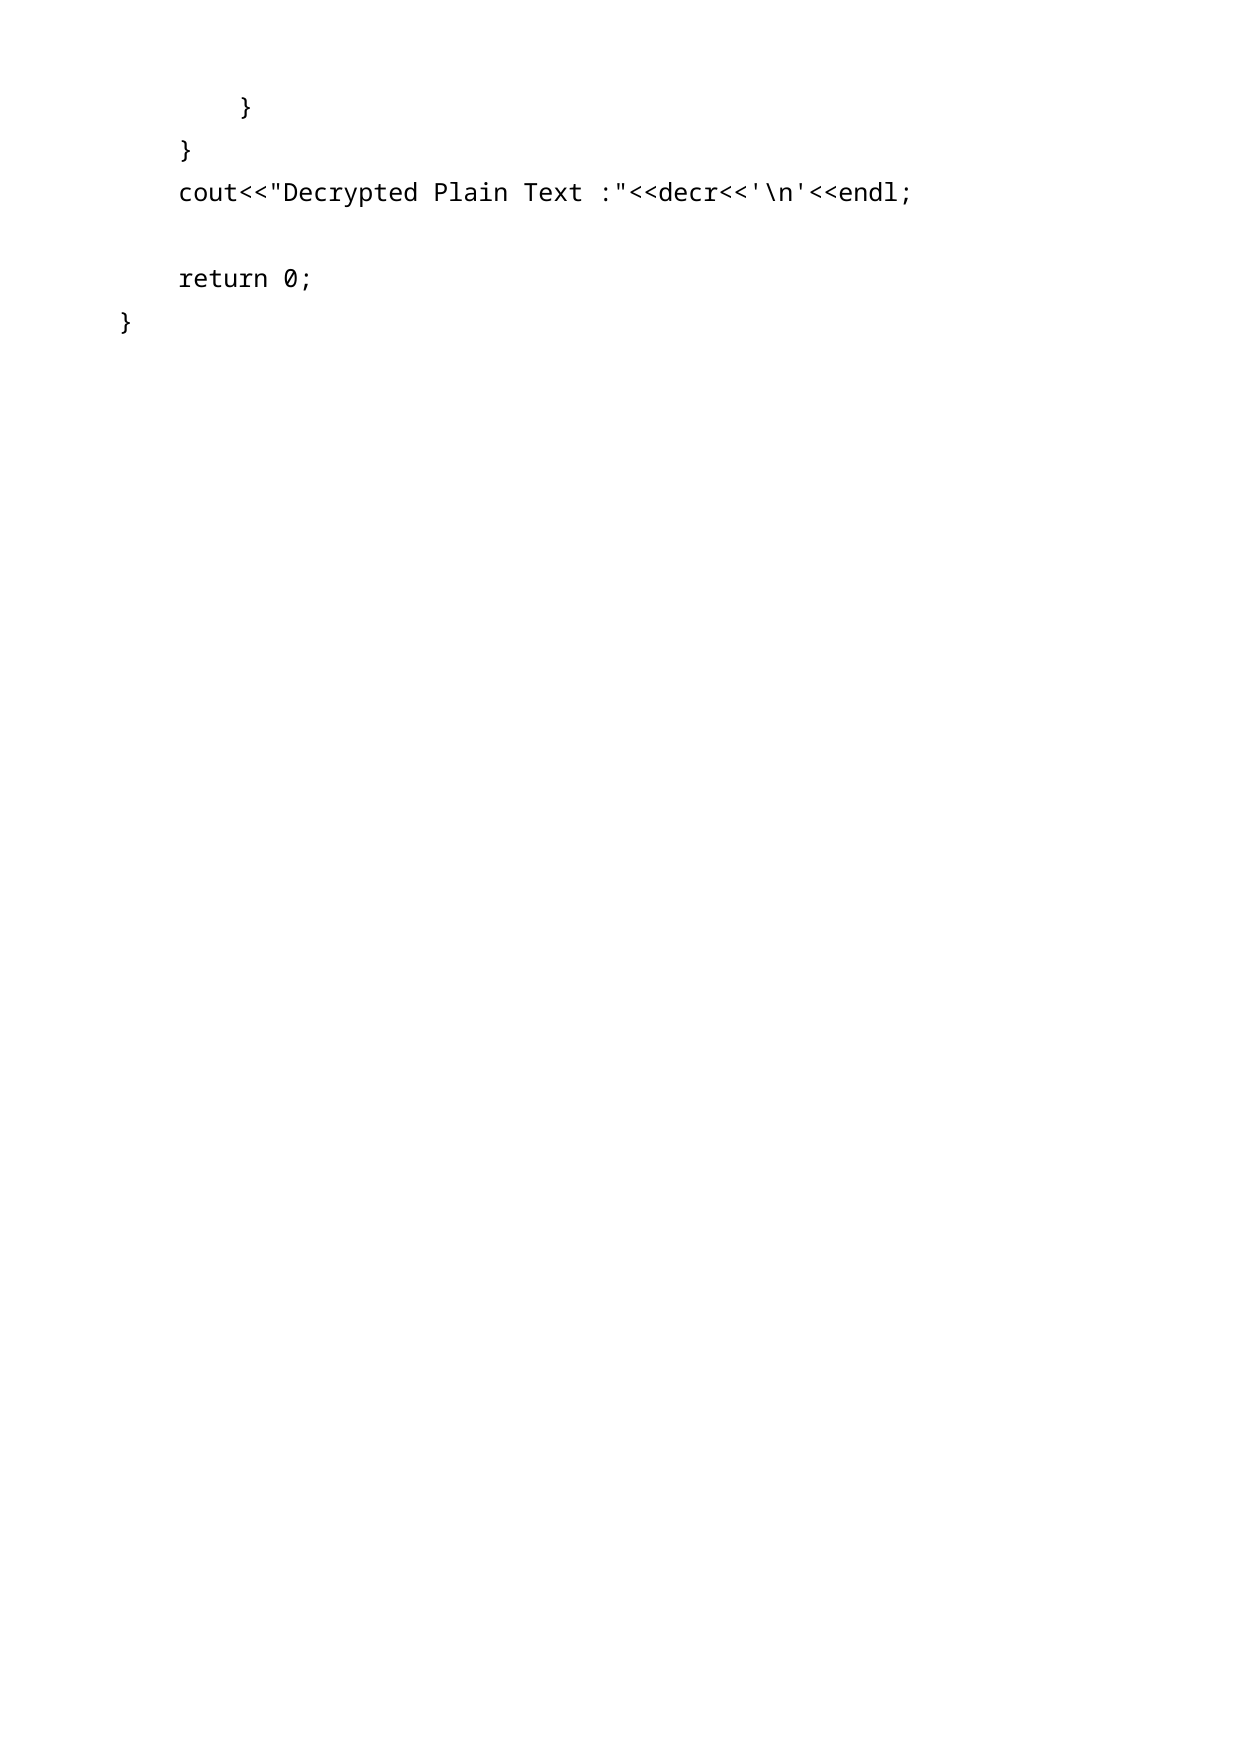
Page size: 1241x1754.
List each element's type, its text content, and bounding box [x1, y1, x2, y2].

text return 0; [118, 261, 1152, 295]
text } [118, 304, 1152, 338]
text } [118, 132, 1152, 166]
text cout<<"Decrypted Plain Text :"<<decr<<'\n'<<endl; [118, 175, 1152, 209]
text } [118, 89, 1152, 123]
